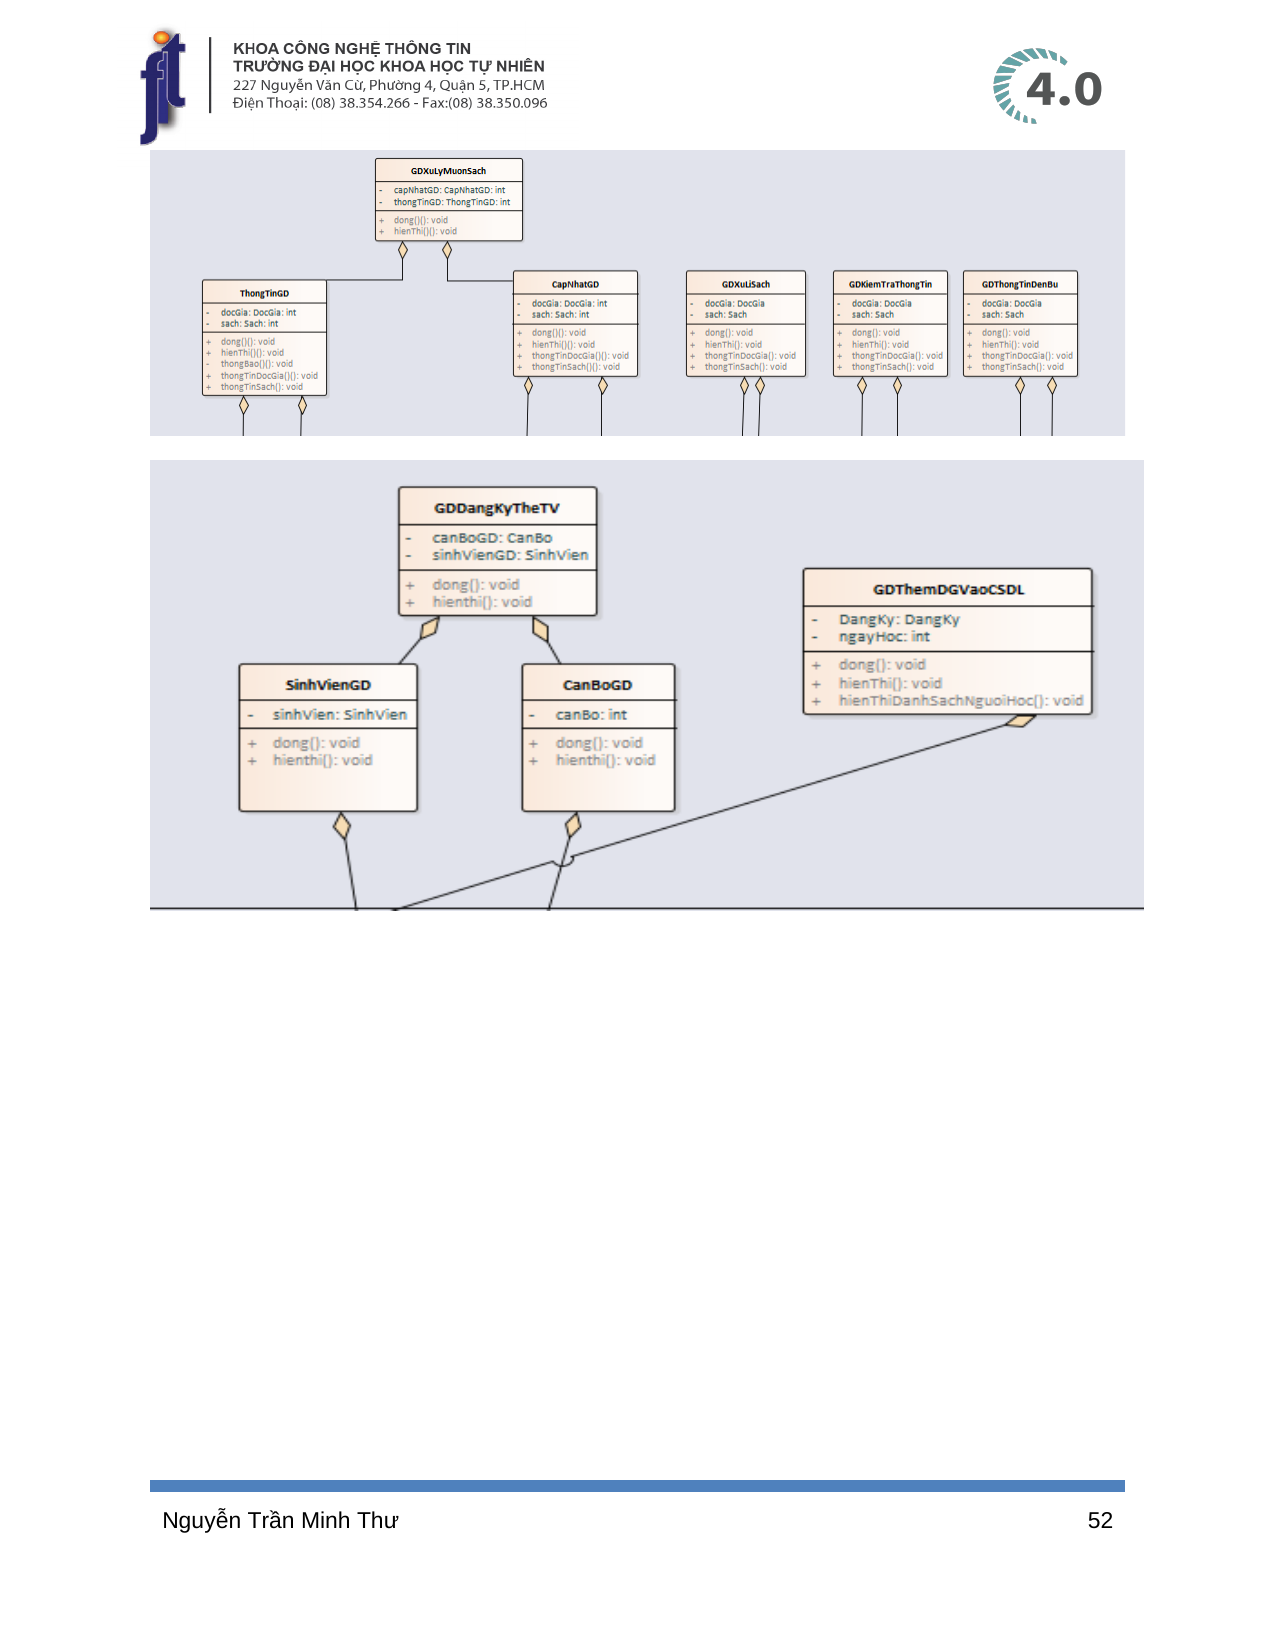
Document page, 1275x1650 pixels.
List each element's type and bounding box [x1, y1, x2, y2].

picture [985, 41, 1108, 127]
picture [150, 460, 1144, 911]
picture [117, 21, 1125, 436]
